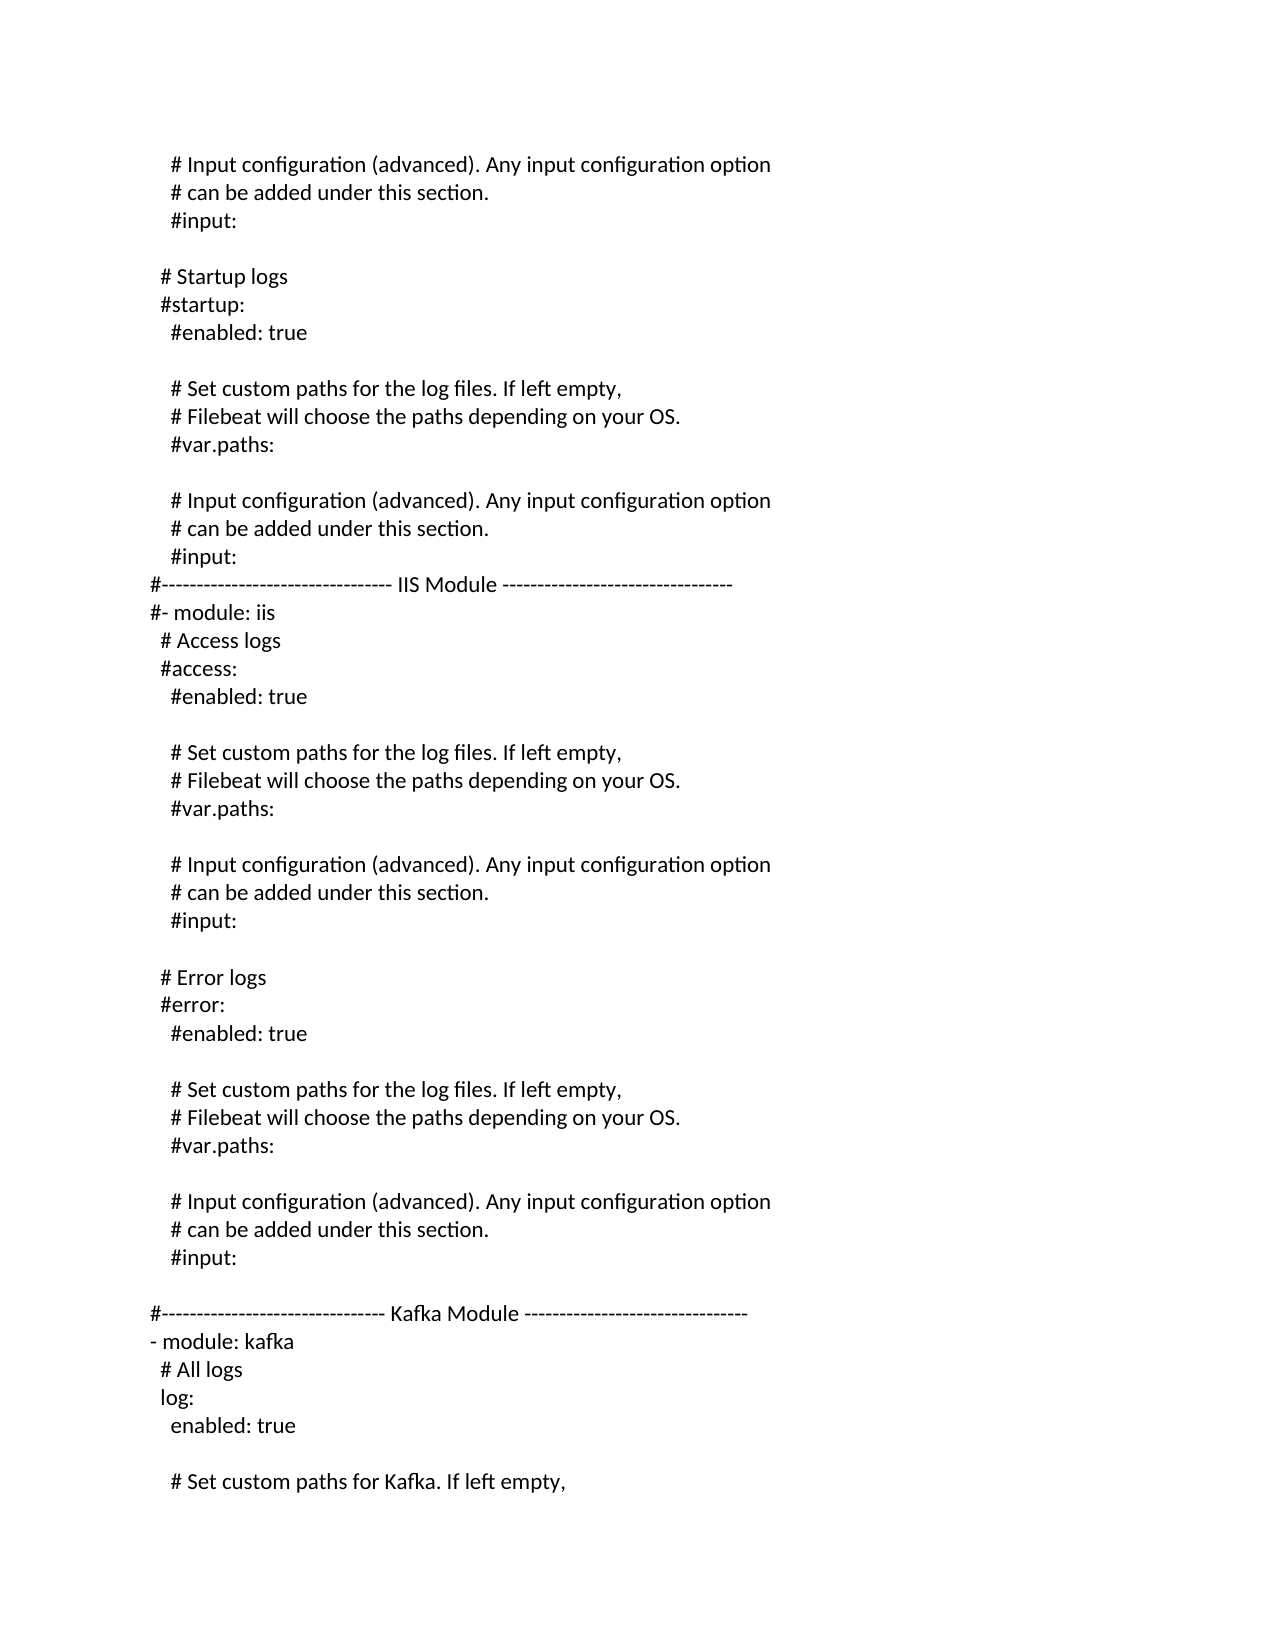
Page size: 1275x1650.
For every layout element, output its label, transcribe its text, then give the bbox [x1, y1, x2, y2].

text #enabled: true [150, 318, 1125, 346]
text #- module: iis [150, 598, 1125, 626]
text # Input configuration (advanced). Any input configuration option [150, 486, 1125, 514]
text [150, 374, 1125, 402]
text # Set custom paths for the log files. If left empty, [150, 1075, 1125, 1103]
text #var.paths: [150, 430, 1125, 458]
text log: [150, 1383, 1125, 1411]
text - module: kafka [150, 1327, 1125, 1355]
text # All logs [150, 1355, 1125, 1383]
text # Error logs [150, 963, 1125, 991]
text #var.paths: [150, 1131, 1125, 1159]
text # Set custom paths for Kafka. If left empty, [150, 1467, 1125, 1495]
text # Filebeat will choose the paths depending on your OS. [150, 1103, 1125, 1131]
text # Input configuration (advanced). Any input configuration option [150, 1187, 1125, 1215]
text #input: [150, 206, 1125, 234]
text # can be added under this section. [150, 1215, 1125, 1243]
text # Input configuration (advanced). Any input configuration option [150, 851, 1125, 878]
text # Set custom paths for the log files. If left empty, [150, 738, 1125, 766]
text #input: [150, 542, 1125, 570]
text # Startup logs [150, 262, 1125, 290]
text # can be added under this section. [150, 878, 1125, 907]
text # Access logs [150, 626, 1125, 654]
text # Filebeat will choose the paths depending on your OS. [150, 766, 1125, 794]
text #input: [150, 907, 1125, 934]
text # can be added under this section. [150, 178, 1125, 206]
text #access: [150, 654, 1125, 682]
text #startup: [150, 290, 1125, 318]
text # Filebeat will choose the paths depending on your OS. [150, 402, 1125, 430]
text #error: [150, 991, 1125, 1019]
text # Input configuration (advanced). Any input configuration option [150, 150, 1125, 178]
text #enabled: true [150, 1019, 1125, 1047]
text #-------------------------------- Kafka Module -------------------------------- [150, 1299, 1125, 1327]
text #--------------------------------- IIS Module --------------------------------- [150, 570, 1125, 598]
text #enabled: true [150, 682, 1125, 710]
text #var.paths: [150, 794, 1125, 822]
text # can be added under this section. [150, 514, 1125, 542]
text enabled: true [150, 1411, 1125, 1439]
text #input: [150, 1243, 1125, 1271]
